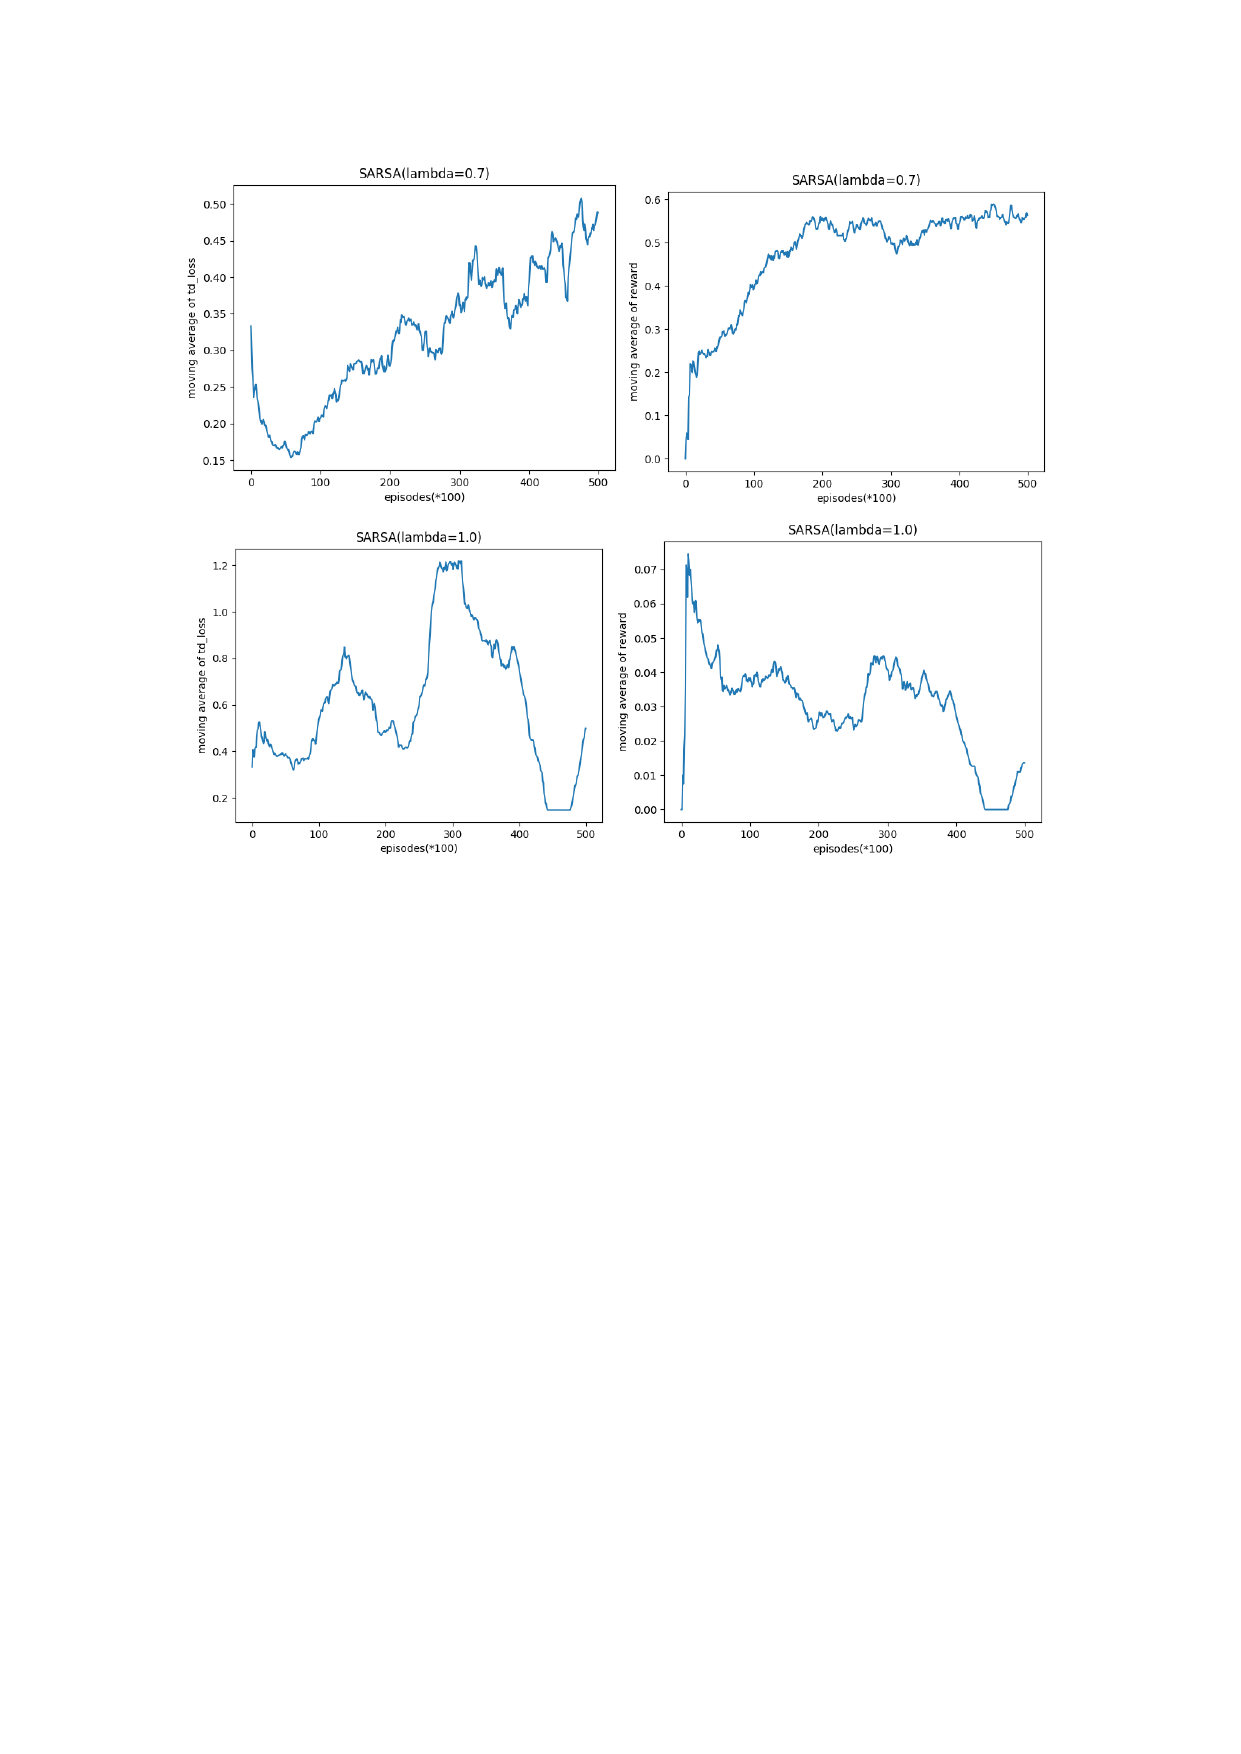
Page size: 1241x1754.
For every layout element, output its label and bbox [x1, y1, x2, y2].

picture [187, 519, 1048, 859]
picture [187, 162, 1050, 506]
